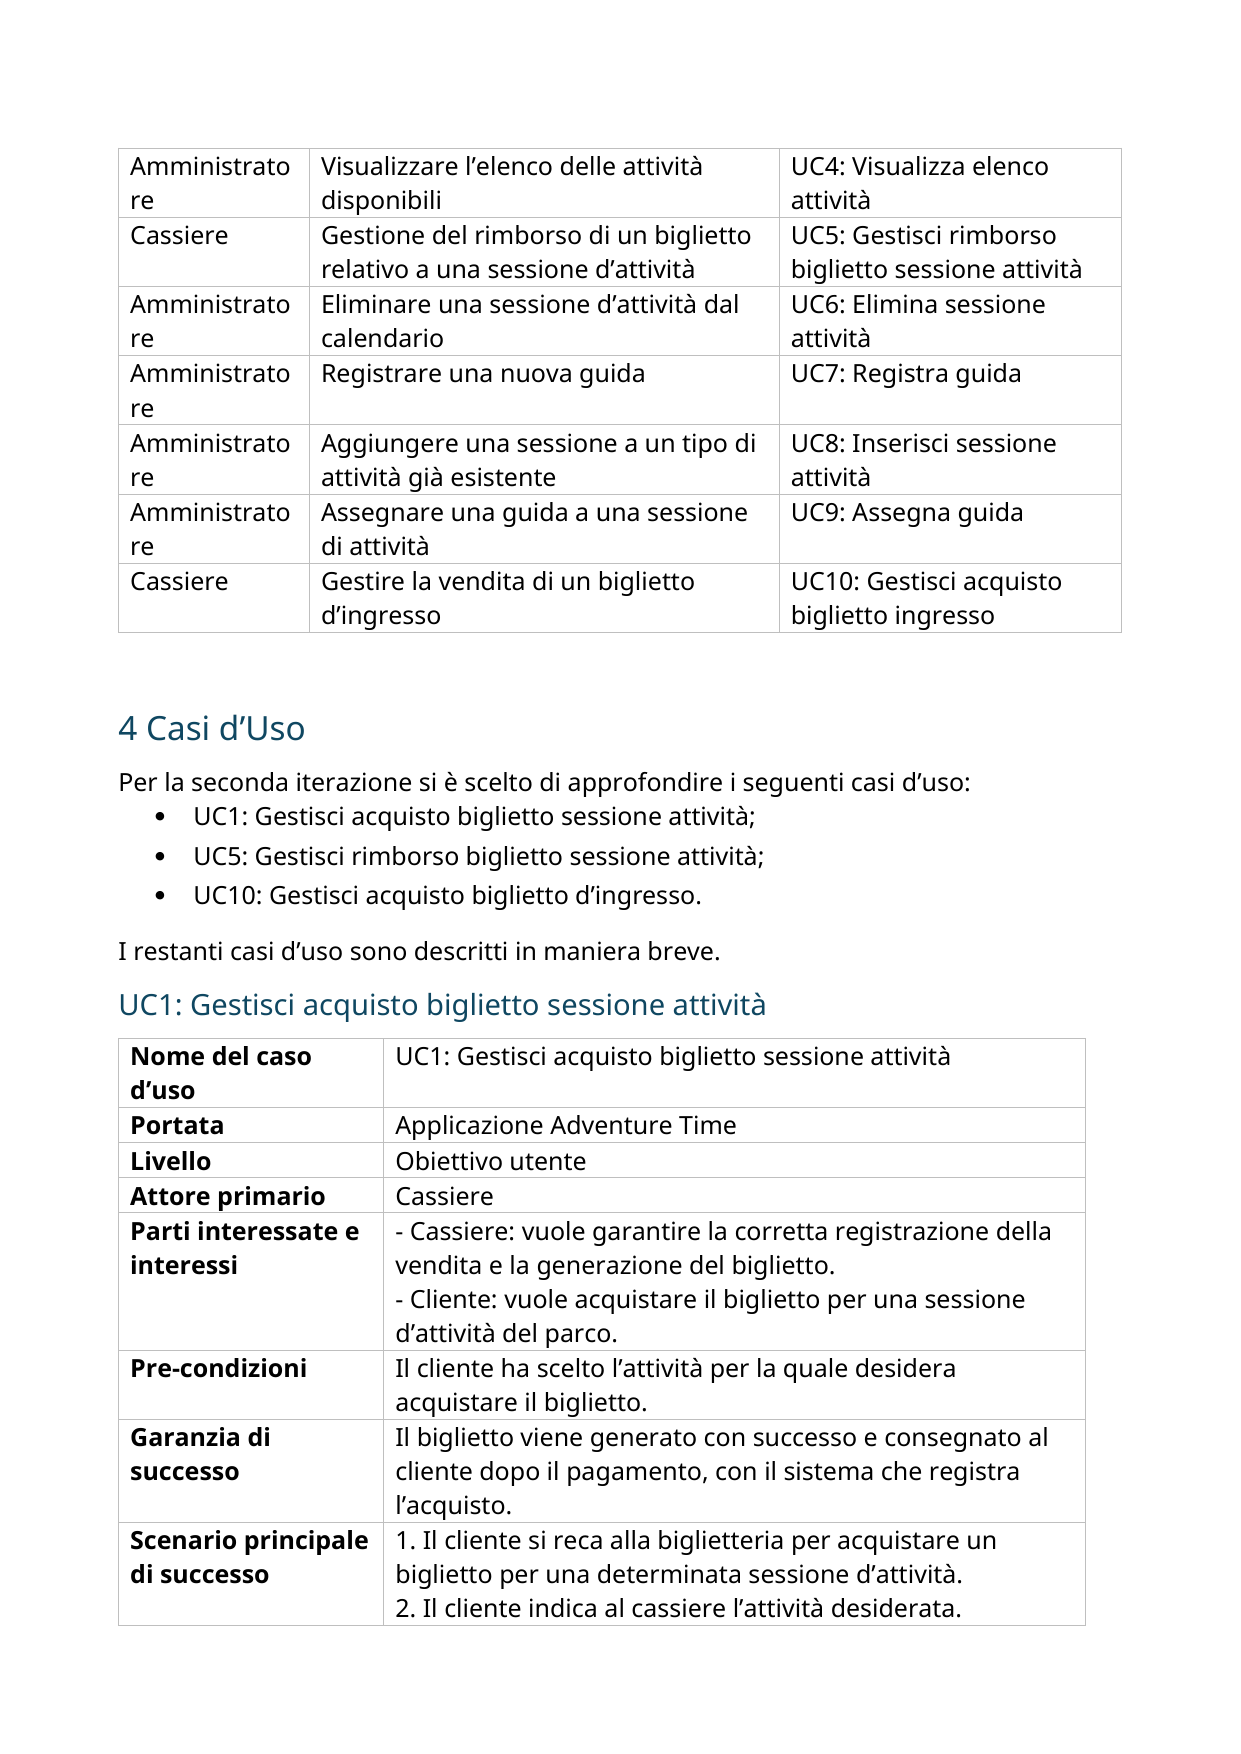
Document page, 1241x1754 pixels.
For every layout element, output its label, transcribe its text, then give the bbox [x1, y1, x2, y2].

table_cell Il biglietto viene generato con successo e consegnato al cliente dopo il pagamento, con il sistema che registra l’acquisto. [384, 1420, 1085, 1522]
table_cell UC8: Inserisci sessione attività [780, 425, 1121, 493]
table_cell Parti interessate e interessi [119, 1213, 383, 1349]
table_cell Visualizzare l’elenco delle attività disponibili [310, 149, 779, 217]
table_cell - Cassiere: vuole garantire la corretta registrazione della vendita e la generazione del biglietto. - Cliente: vuole acquistare il biglietto per una sessione d’attività del parco. [384, 1213, 1085, 1349]
table_cell Attore primario [119, 1178, 383, 1212]
table_cell Gestire la vendita di un biglietto d’ingresso [310, 564, 779, 632]
table_cell Applicazione Adventure Time [384, 1108, 1085, 1142]
table_cell Gestione del rimborso di un biglietto relativo a una sessione d’attività [310, 218, 779, 286]
table_cell Obiettivo utente [384, 1143, 1085, 1177]
table_cell Garanzia di successo [119, 1420, 383, 1522]
list UC1: Gestisci acquisto biglietto sessione attività; [156, 799, 1122, 833]
table_cell Assegnare una guida a una sessione di attività [310, 495, 779, 563]
subtitle UC1: Gestisci acquisto biglietto sessione attività [118, 984, 1122, 1023]
table_cell Amministratore [119, 425, 309, 493]
table_cell Amministratore [119, 356, 309, 424]
table_cell UC9: Assegna guida [780, 495, 1121, 563]
list UC5: Gestisci rimborso biglietto sessione attività; [156, 838, 1122, 872]
text I restanti casi d’uso sono descritti in maniera breve. [118, 933, 1122, 967]
table_cell Il cliente ha scelto l’attività per la quale desidera acquistare il biglietto. [384, 1351, 1085, 1419]
table_cell UC5: Gestisci rimborso biglietto sessione attività [780, 218, 1121, 286]
table_cell Cassiere [384, 1178, 1085, 1212]
table_cell Eliminare una sessione d’attività dal calendario [310, 287, 779, 355]
text Per la seconda iterazione si è scelto di approfondire i seguenti casi d’uso: [118, 765, 1122, 799]
table_cell Portata [119, 1108, 383, 1142]
table_cell UC4: Visualizza elenco attività [780, 149, 1121, 217]
table_cell Amministratore [119, 495, 309, 563]
table_cell UC6: Elimina sessione attività [780, 287, 1121, 355]
table_cell Scenario principale di successo [119, 1523, 383, 1625]
subtitle 4 Casi d’Uso [118, 704, 1122, 750]
table_cell Pre-condizioni [119, 1351, 383, 1419]
table_cell Registrare una nuova guida [310, 356, 779, 424]
table_header Nome del caso d’uso [119, 1039, 383, 1107]
table_cell Cassiere [119, 218, 309, 286]
table_cell Amministratore [119, 149, 309, 217]
table_cell Livello [119, 1143, 383, 1177]
table_cell Amministratore [119, 287, 309, 355]
table_cell Cassiere [119, 564, 309, 632]
table_header UC1: Gestisci acquisto biglietto sessione attività [384, 1039, 1085, 1107]
table_cell UC7: Registra guida [780, 356, 1121, 424]
table_cell Aggiungere una sessione a un tipo di attività già esistente [310, 425, 779, 493]
table_cell UC10: Gestisci acquisto biglietto ingresso [780, 564, 1121, 632]
list UC10: Gestisci acquisto biglietto d’ingresso. [156, 877, 1122, 911]
